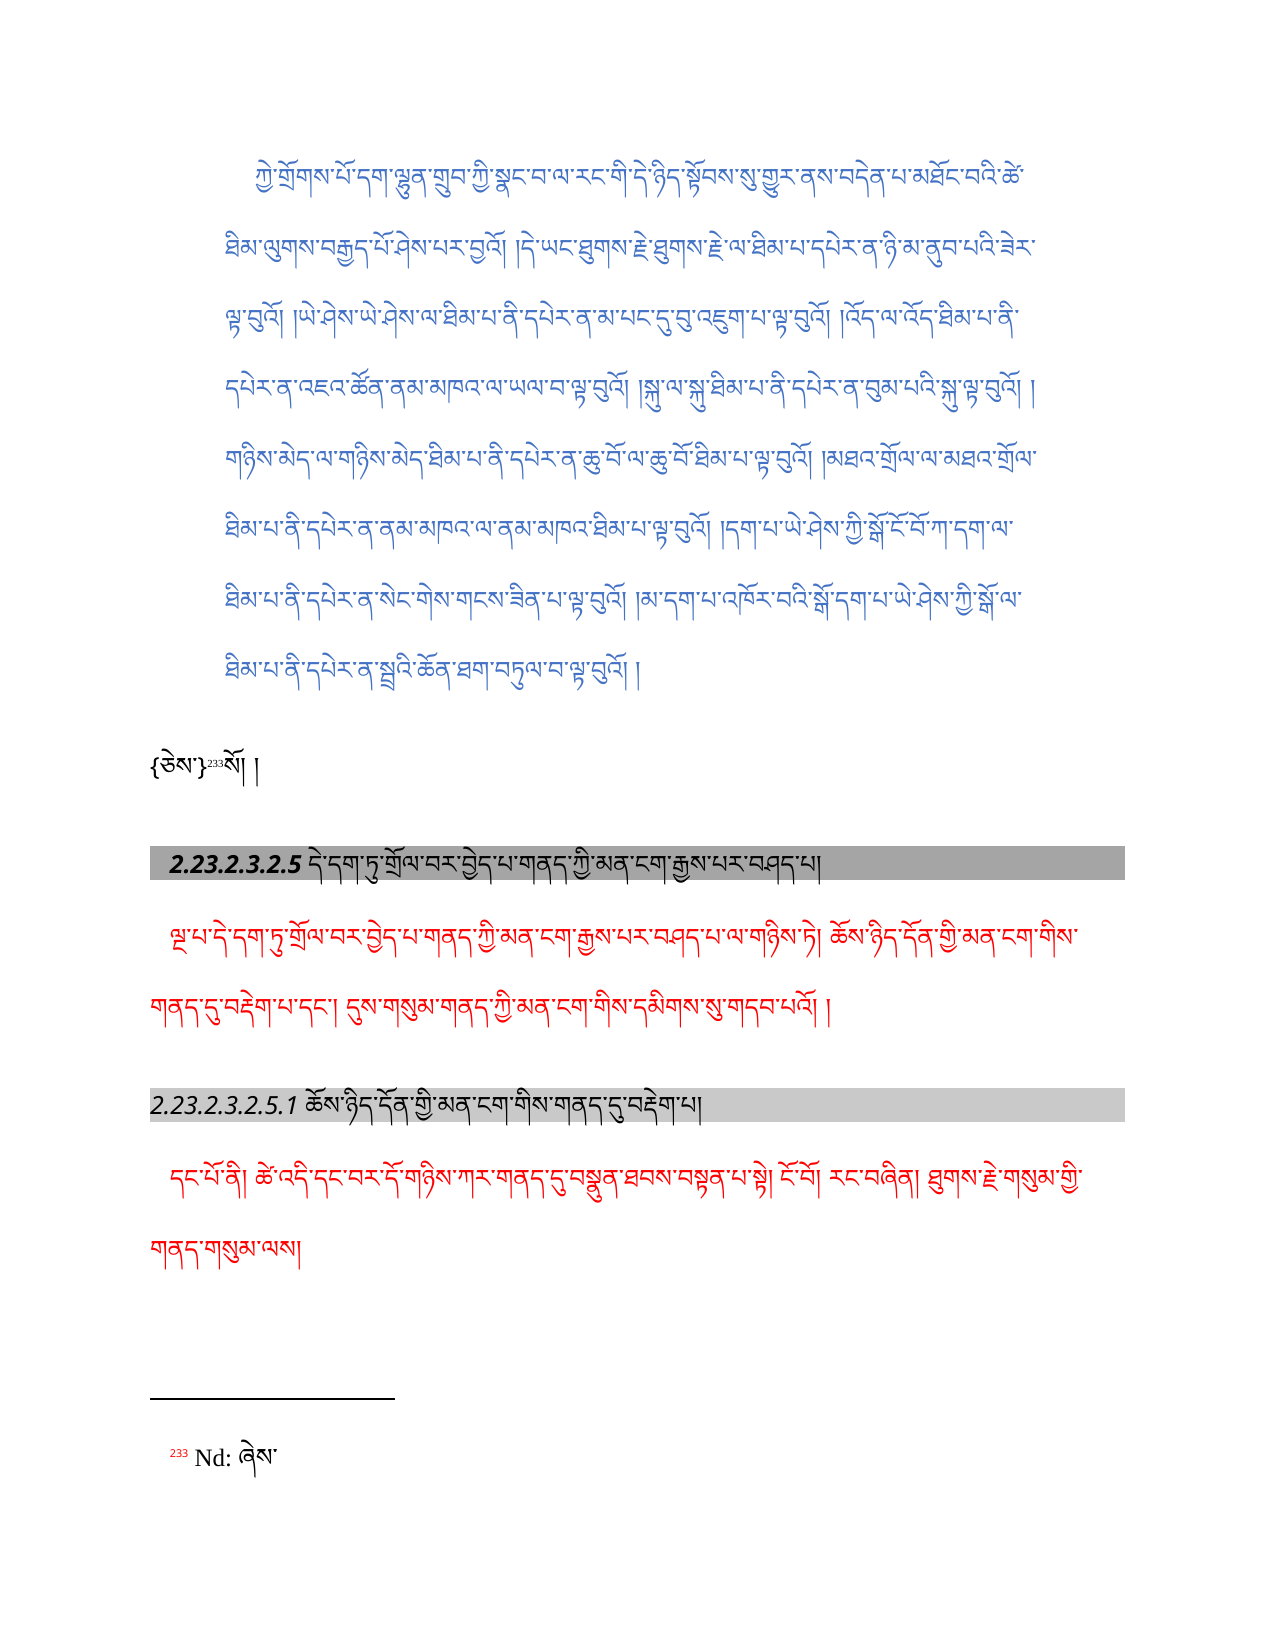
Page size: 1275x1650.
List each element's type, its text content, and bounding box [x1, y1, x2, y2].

subtitle 2.23.2.3.2.5 དེ་དག་ཏུ་གྲོལ་བར་བྱེད་པ་གནད་ཀྱི་མན་ངག་རྒྱས་པར་བཤད་པ། [150, 846, 1125, 880]
text ལྔ་པ་དེ་དག་ཏུ་གྲོལ་བར་བྱེད་པ་གནད་ཀྱི་མན་ངག་རྒྱས་པར་བཤད་པ་ལ་གཉིས་ཏེ། ཆོས་ཉིད་དོན་གྱི་མན་ངག་གིས་གནད་དུ་བརྡེག་པ་དང༌། དུས་གསུམ་གནད་ཀྱི་མན་ངག་གིས་དམིགས་སུ་གདབ་པའོ། ། [150, 909, 1125, 1050]
text དང་པོ་ནི། ཚེ་འདི་དང་བར་དོ་གཉིས་ཀར་གནད་དུ་བསྣུན་ཐབས་བསྟན་པ་སྟེ། ངོ་བོ། རང་བཞིན། ཐུགས་རྗེ་གསུམ་གྱི་གནད་གསུམ་ལས། [150, 1151, 1125, 1292]
text {ཅེས་}སོ། ། [150, 738, 1125, 809]
subtitle 2.23.2.3.2.5.1 ཆོས་ཉིད་དོན་གྱི་མན་ངག་གིས་གནད་དུ་བརྡེག་པ། [150, 1088, 1125, 1122]
text ཀྱེ་གྲོགས་པོ་དག་ལྷུན་གྲུབ་ཀྱི་སྣང་བ་ལ་རང་གི་དེ་ཉིད་སྟོབས་སུ་གྱུར་ནས་བདེན་པ་མཐོང་བའི་ཚེ་ཐིམ་ལུགས་བརྒྱད་པོ་ཤེས་པར་བྱའོ། །དེ་ཡང་ཐུགས་རྗེ་ཐུགས་རྗེ་ལ་ཐིམ་པ་དཔེར་ན་ཉི་མ་ནུབ་པའི་ཟེར་ལྟ་བུའོ། །ཡེ་ཤེས་ཡེ་ཤེས་ལ་ཐིམ་པ་ནི་དཔེར་ན་མ་པང་དུ་བུ་འཇུག་པ་ལྟ་བུའོ། །འོད་ལ་འོད་ཐིམ་པ་ནི་དཔེར་ན་འཇའ་ཚོན་ནམ་མཁའ་ལ་ཡལ་བ་ལྟ་བུའོ། །སྐུ་ལ་སྐུ་ཐིམ་པ་ནི་དཔེར་ན་བུམ་པའི་སྐུ་ལྟ་བུའོ། །གཉིས་མེད་ལ་གཉིས་མེད་ཐིམ་པ་ནི་དཔེར་ན་ཆུ་བོ་ལ་ཆུ་བོ་[page Ad-492]ཐིམ་པ་ལྟ་བུའོ། །མཐའ་གྲོལ་ལ་མཐའ་གྲོལ་ཐིམ་པ་ནི་དཔེར་ན་ནམ་མཁའ་ལ་ནམ་མཁའ་ཐིམ་པ་ལྟ་བུའོ། །དག་པ་ཡེ་ཤེས་ཀྱི་སྒོ་ངོ་བོ་ཀ་དག་ལ་ཐིམ་པ་ནི་དཔེར་ན་སེང་གེས་གངས་ཟིན་པ་ལྟ་བུའོ། །མ་དག་པ་འཁོར་བའི་སྒོ་དག་པ་ཡེ་ཤེས་ཀྱི་སྒོ་ལ་ཐིམ་པ་ནི་དཔེར་ན་སྦྲའི་ཆོན་ཐག་བཏུལ་བ་ལྟ་བུའོ། ། [225, 150, 1050, 713]
